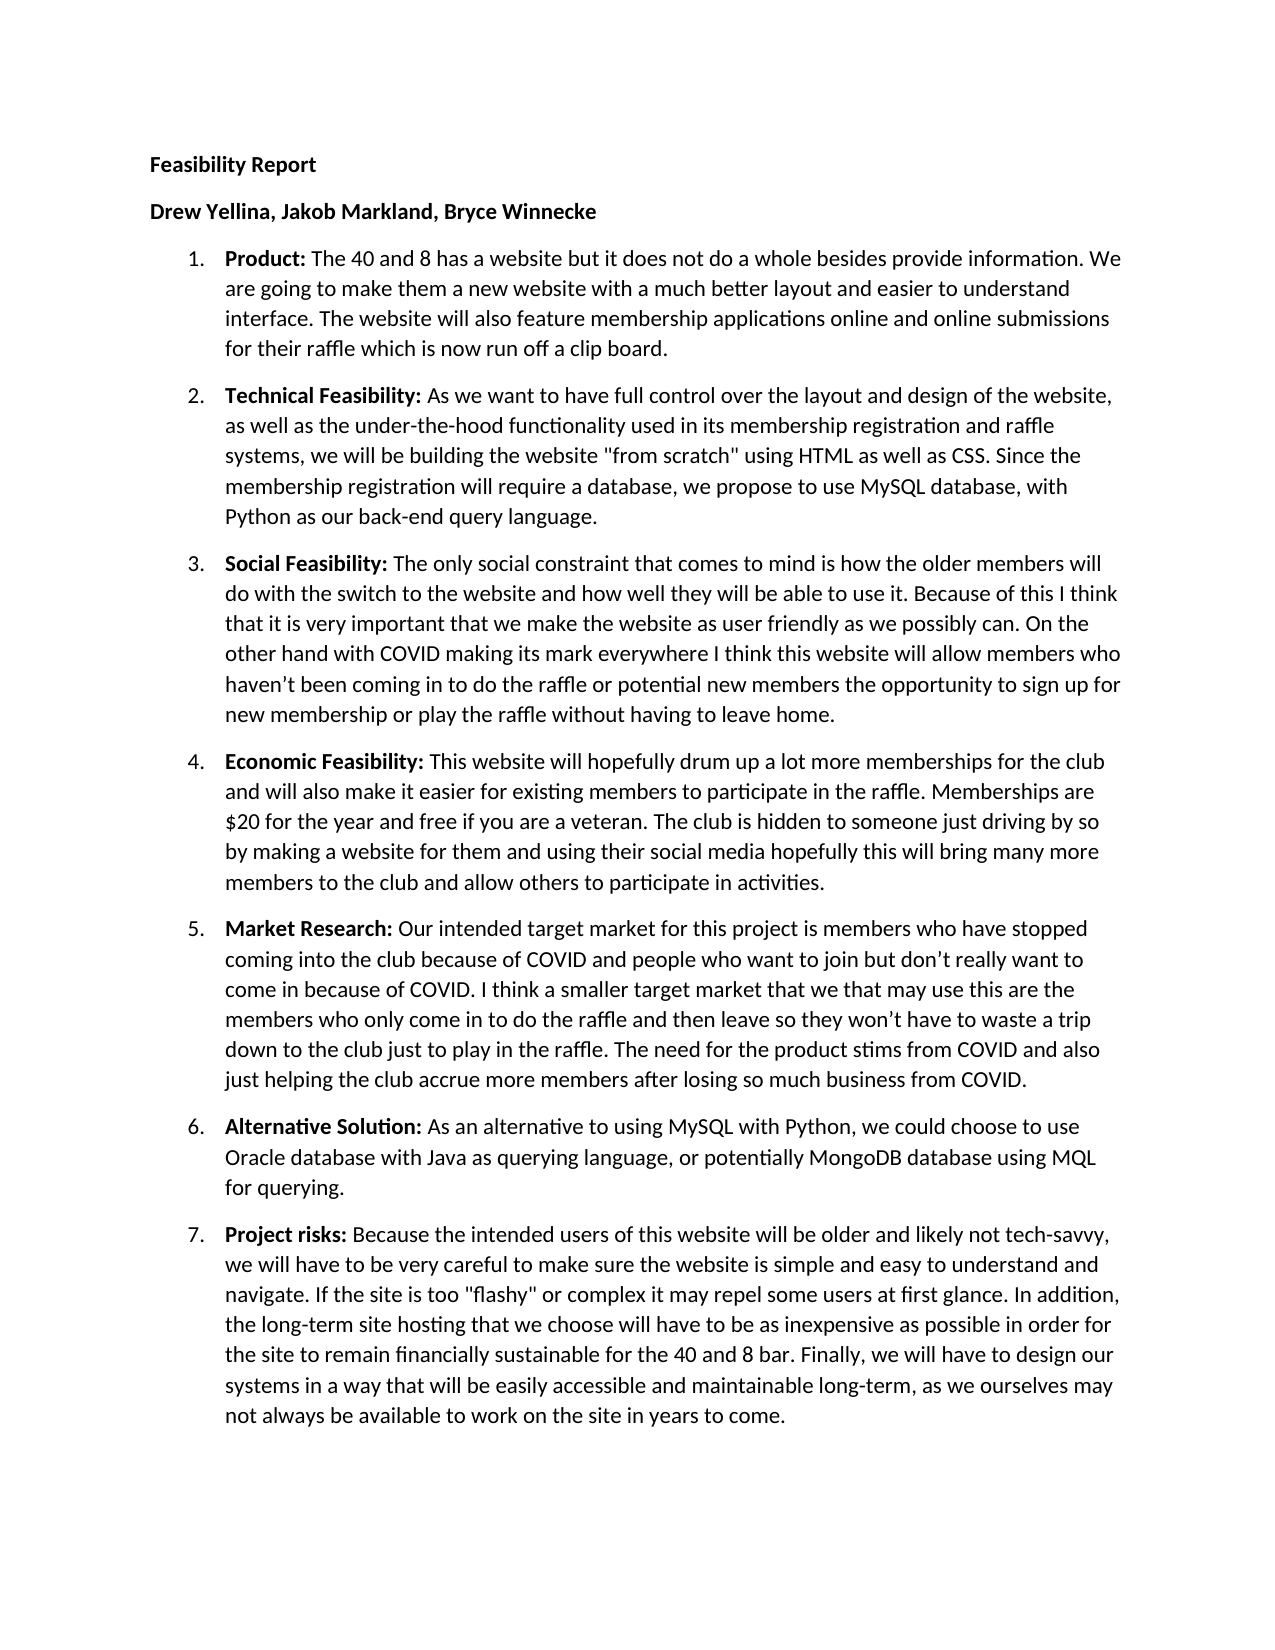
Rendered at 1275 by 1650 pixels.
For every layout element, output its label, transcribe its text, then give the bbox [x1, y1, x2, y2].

text Feasibility Report [150, 150, 1125, 178]
list Social Feasibility: The only social constraint that comes to mind is how the older members will do with the switch to the website and how well they will be able to use it. Because of this I think that it is very important that we make the website as user friendly as we possibly can. On the other hand with COVID making its mark everywhere I think this website will allow members who haven’t been coming in to do the raffle or potential new members the opportunity to sign up for new membership or play the raffle without having to leave home. [187, 549, 1125, 728]
list Alternative Solution: As an alternative to using MySQL with Python, we could choose to use Oracle database with Java as querying language, or potentially MongoDB database using MQL for querying. [187, 1112, 1125, 1201]
list Technical Feasibility: As we want to have full control over the layout and design of the website, as well as the under-the-hood functionality used in its membership registration and raffle systems, we will be building the website "from scratch" using HTML as well as CSS. Since the membership registration will require a database, we propose to use MySQL database, with Python as our back-end query language. [187, 381, 1125, 530]
text Drew Yellina, Jakob Markland, Bryce Winnecke [150, 197, 1125, 225]
list Product: The 40 and 8 has a website but it does not do a whole besides provide information. We are going to make them a new website with a much better layout and easier to understand interface. The website will also feature membership applications online and online submissions for their raffle which is now run off a clip board. [187, 244, 1125, 362]
list Project risks: Because the intended users of this website will be older and likely not tech-savvy, we will have to be very careful to make sure the website is simple and easy to understand and navigate. If the site is too "flashy" or complex it may repel some users at first glance. In addition, the long-term site hosting that we choose will have to be as inexpensive as possible in order for the site to remain financially sustainable for the 40 and 8 bar. Finally, we will have to design our systems in a way that will be easily accessible and maintainable long-term, as we ourselves may not always be available to work on the site in years to come. [187, 1220, 1125, 1429]
list Economic Feasibility: This website will hopefully drum up a lot more memberships for the club and will also make it easier for existing members to participate in the raffle. Memberships are $20 for the year and free if you are a veteran. The club is hidden to someone just driving by so by making a website for them and using their social media hopefully this will bring many more members to the club and allow others to participate in activities. [187, 747, 1125, 896]
list Market Research: Our intended target market for this project is members who have stopped coming into the club because of COVID and people who want to join but don’t really want to come in because of COVID. I think a smaller target market that we that may use this are the members who only come in to do the raffle and then leave so they won’t have to waste a trip down to the club just to play in the raffle. The need for the product stims from COVID and also just helping the club accrue more members after losing so much business from COVID. [187, 914, 1125, 1094]
